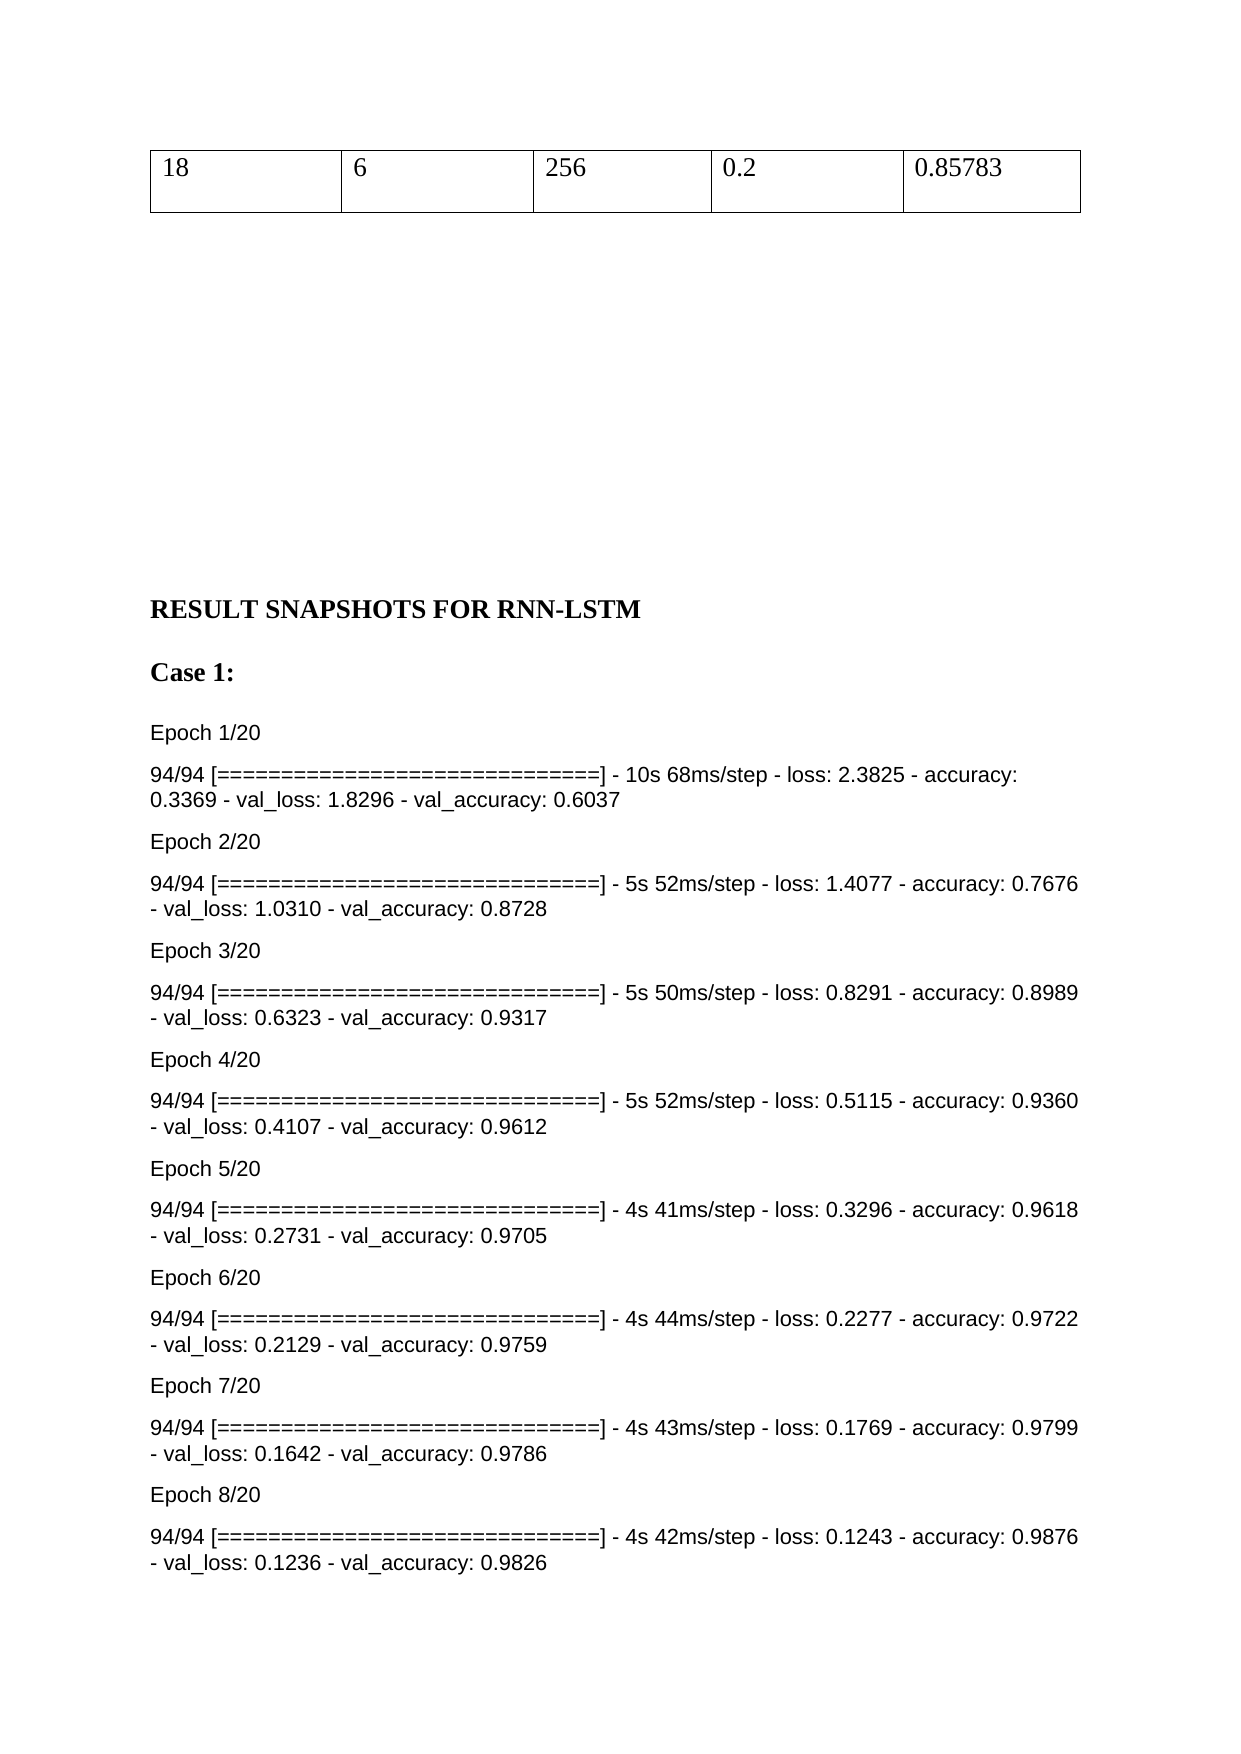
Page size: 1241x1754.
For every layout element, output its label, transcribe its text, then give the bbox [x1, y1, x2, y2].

text 94/94 [==============================] - 5s 50ms/step - loss: 0.8291 - accuracy: 0.8989 - val_loss: 0.6323 - val_accuracy: 0.9317 [150, 979, 1090, 1030]
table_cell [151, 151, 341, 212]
text Epoch 7/20 [150, 1373, 1090, 1399]
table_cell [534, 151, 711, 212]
text 94/94 [==============================] - 5s 52ms/step - loss: 0.5115 - accuracy: 0.9360 - val_loss: 0.4107 - val_accuracy: 0.9612 [150, 1088, 1090, 1139]
text Epoch 4/20 [150, 1047, 1090, 1072]
text Epoch 2/20 [150, 829, 1090, 854]
text Case 1: [150, 656, 1090, 687]
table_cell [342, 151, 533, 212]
text 94/94 [==============================] - 4s 41ms/step - loss: 0.3296 - accuracy: 0.9618 - val_loss: 0.2731 - val_accuracy: 0.9705 [150, 1197, 1090, 1248]
text 94/94 [==============================] - 5s 52ms/step - loss: 1.4077 - accuracy: 0.7676 - val_loss: 1.0310 - val_accuracy: 0.8728 [150, 871, 1090, 921]
text Epoch 1/20 [150, 720, 1090, 745]
text 94/94 [==============================] - 4s 42ms/step - loss: 0.1243 - accuracy: 0.9876 - val_loss: 0.1236 - val_accuracy: 0.9826 [150, 1524, 1090, 1575]
text Epoch 3/20 [150, 938, 1090, 963]
text 94/94 [==============================] - 4s 43ms/step - loss: 0.1769 - accuracy: 0.9799 - val_loss: 0.1642 - val_accuracy: 0.9786 [150, 1415, 1090, 1466]
text 94/94 [==============================] - 4s 44ms/step - loss: 0.2277 - accuracy: 0.9722 - val_loss: 0.2129 - val_accuracy: 0.9759 [150, 1306, 1090, 1357]
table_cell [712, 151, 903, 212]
text RESULT SNAPSHOTS FOR RNN-LSTM [150, 593, 1090, 624]
text Epoch 5/20 [150, 1156, 1090, 1181]
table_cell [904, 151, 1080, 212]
text Epoch 6/20 [150, 1264, 1090, 1290]
text 94/94 [==============================] - 10s 68ms/step - loss: 2.3825 - accuracy: 0.3369 - val_loss: 1.8296 - val_accuracy: 0.6037 [150, 762, 1090, 812]
text Epoch 8/20 [150, 1482, 1090, 1508]
